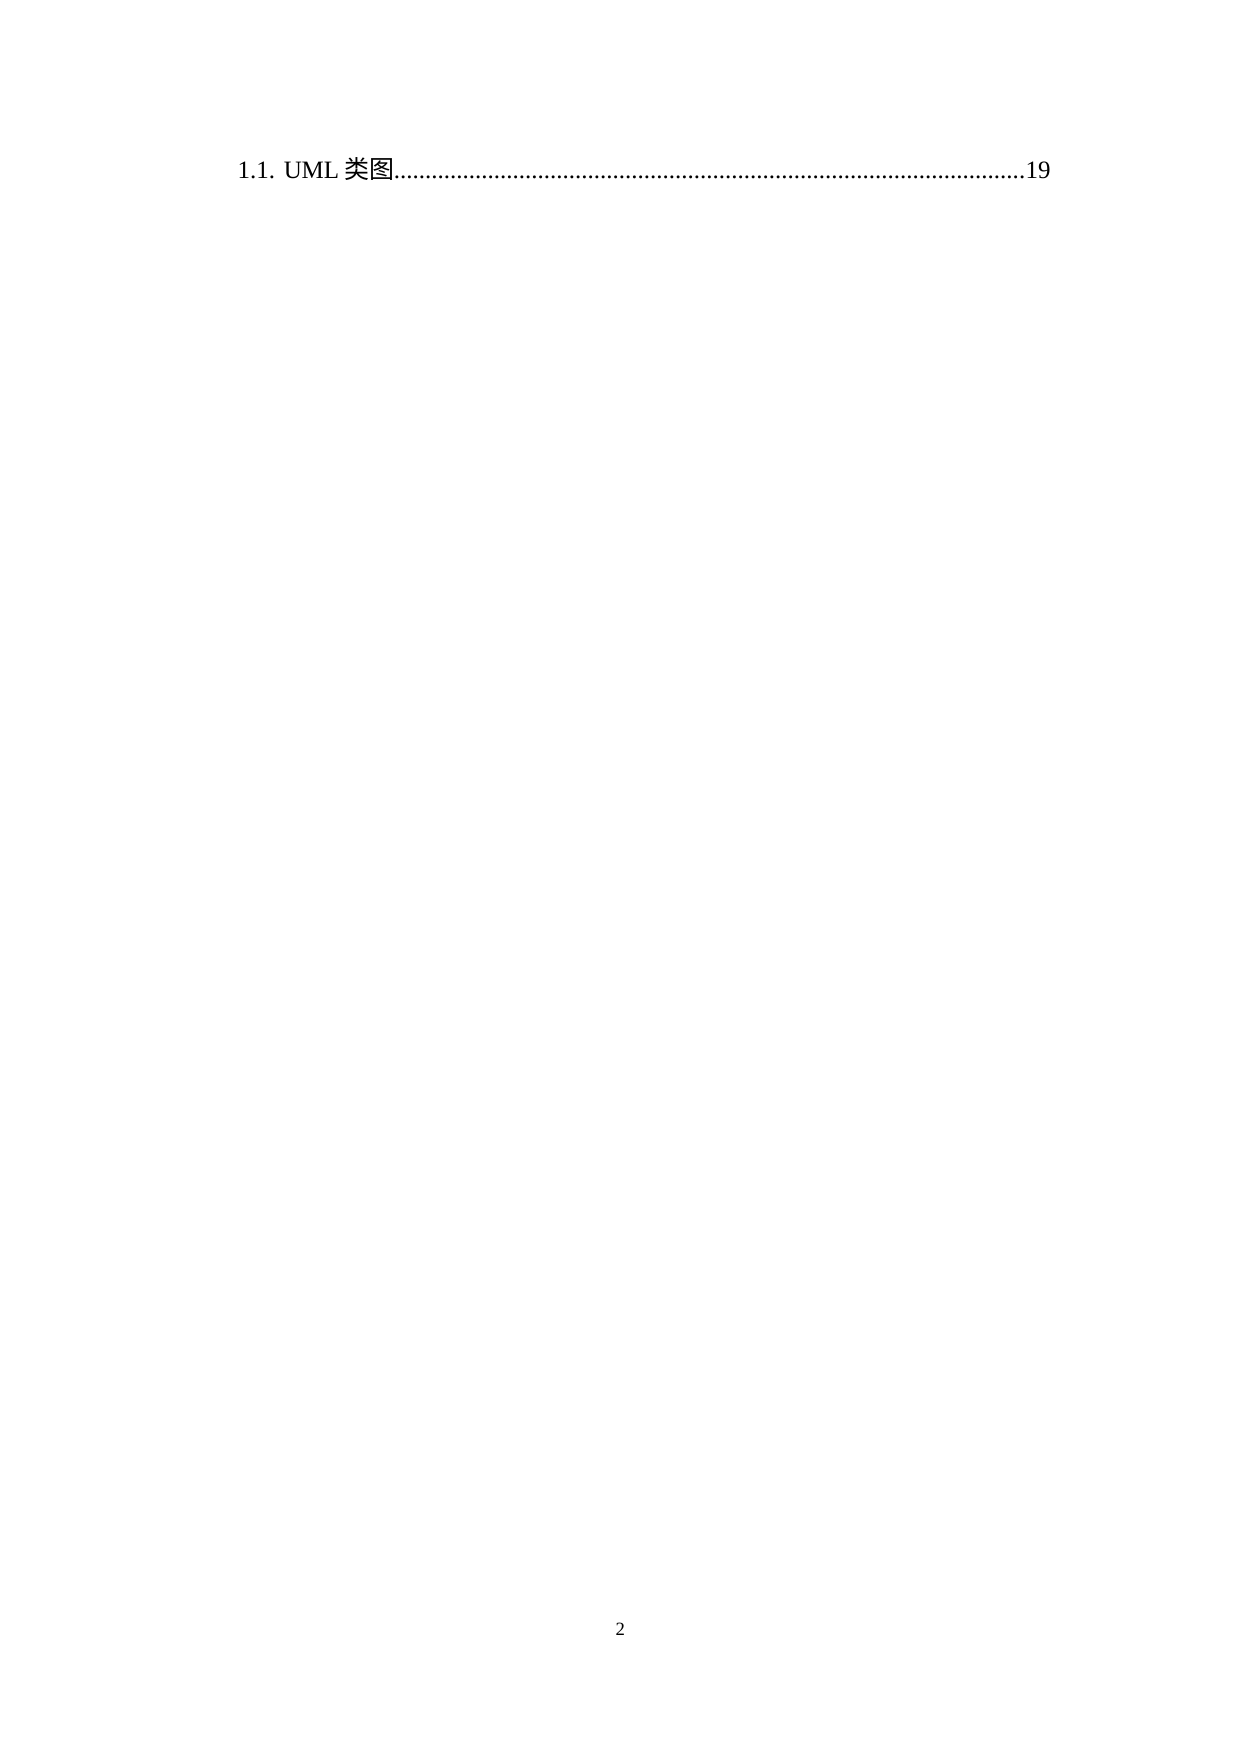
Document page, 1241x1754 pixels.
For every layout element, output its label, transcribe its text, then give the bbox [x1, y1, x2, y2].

list UML类图 19 [237, 150, 1053, 186]
